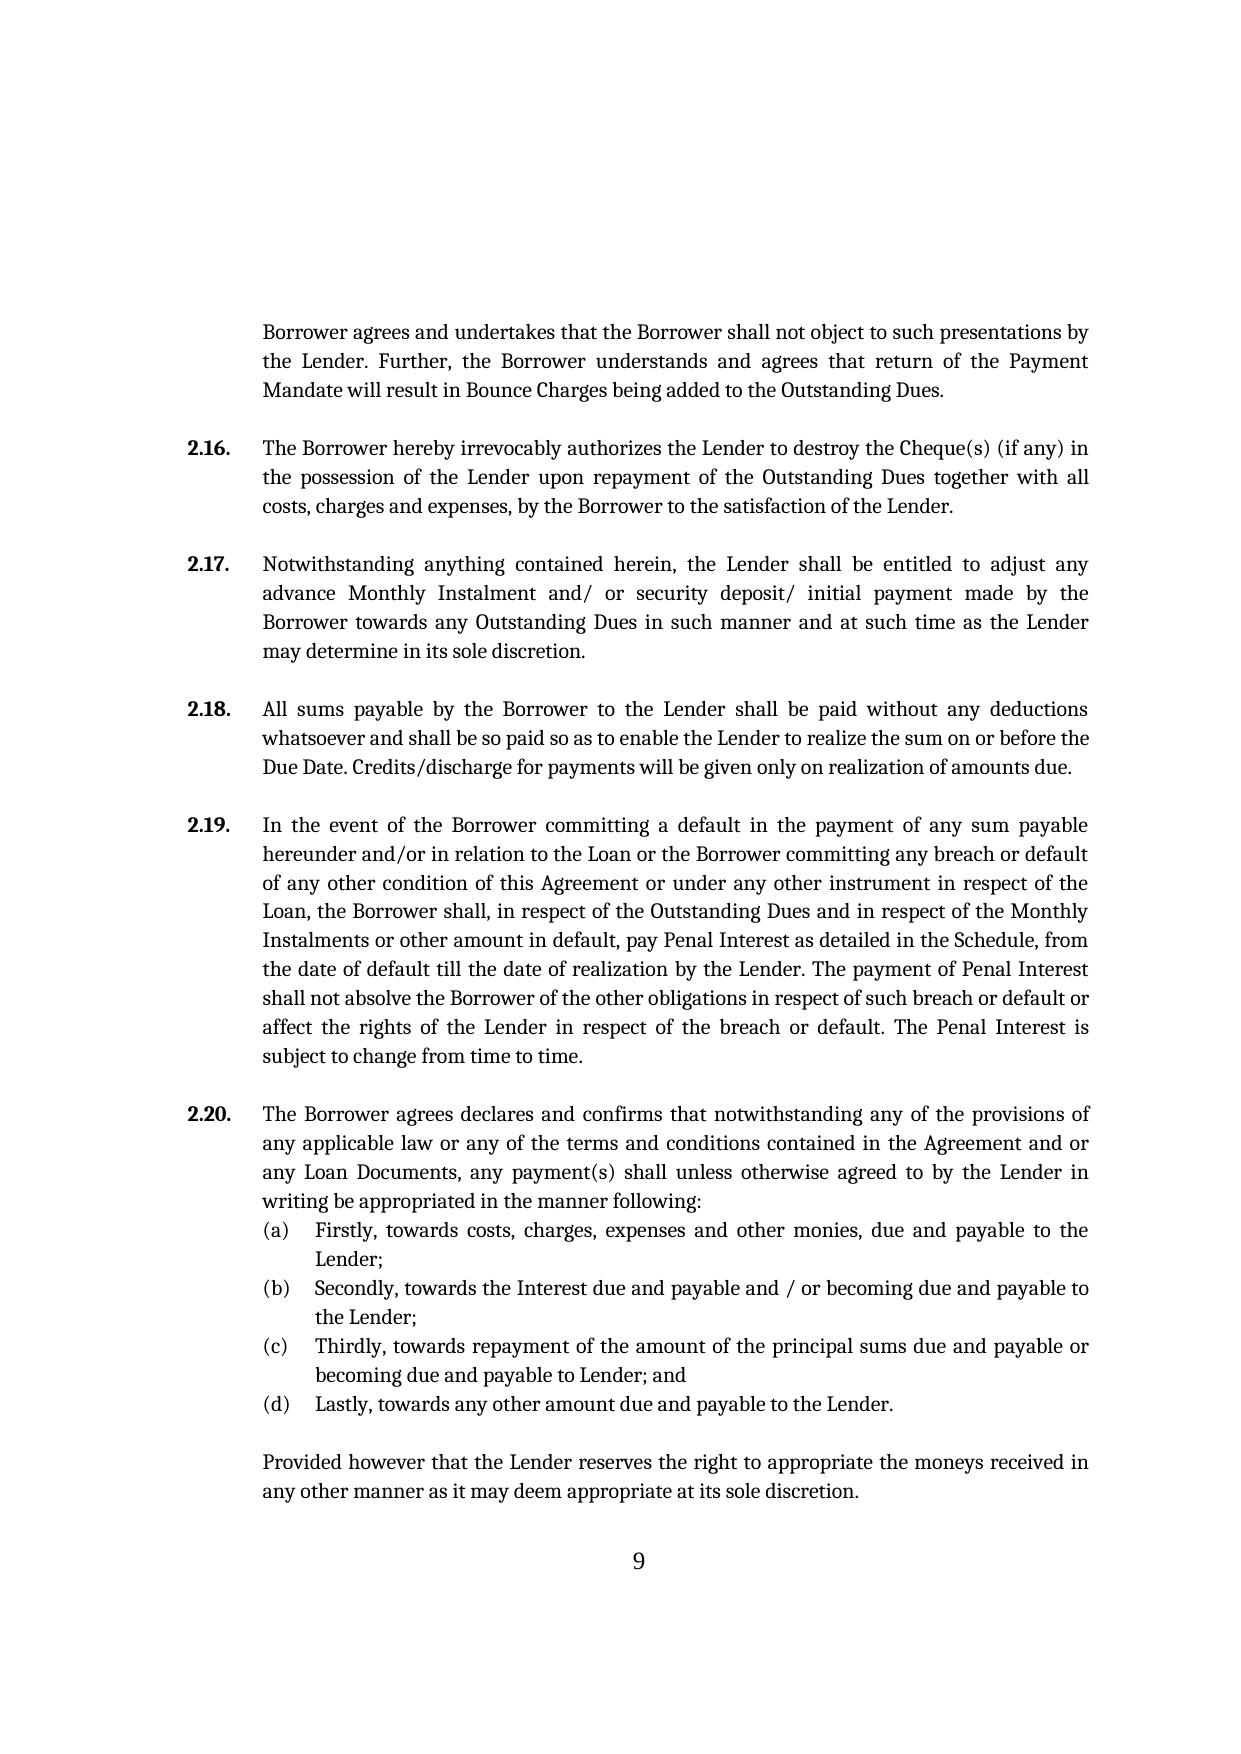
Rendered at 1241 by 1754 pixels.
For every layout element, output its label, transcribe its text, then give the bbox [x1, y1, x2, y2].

list The Borrower agrees declares and confirms that notwithstanding any of the provisions of any applicable law or any of the terms and conditions contained in the Agreement and or any Loan Documents, any payment(s) shall unless otherwise agreed to by the Lender in writing be appropriated in the manner following: [187, 1102, 1090, 1214]
list All sums payable by the Borrower to the Lender shall be paid without any deductions whatsoever and shall be so paid so as to enable the Lender to realize the sum on or before the Due Date. Credits/discharge for payments will be given only on realization of amounts due. [187, 696, 1090, 779]
text Provided however that the Lender reserves the right to appropriate the moneys received in any other manner as it may deem appropriate at its sole discretion. [262, 1449, 1090, 1503]
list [187, 320, 1090, 403]
list Notwithstanding anything contained herein, the Lender shall be entitled to adjust any advance Monthly Instalment and/ or security deposit/ initial payment made by the Borrower towards any Outstanding Dues in such manner and at such time as the Lender may determine in its sole discretion. [187, 552, 1090, 664]
list In the event of the Borrower committing a default in the payment of any sum payable hereunder and/or in relation to the Loan or the Borrower committing any breach or default of any other condition of this Agreement or under any other instrument in respect of the Loan, the Borrower shall, in respect of the Outstanding Dues and in respect of the Monthly Instalments or other amount in default, pay Penal Interest as detailed in the Schedule, from the date of default till the date of realization by the Lender. The payment of Penal Interest shall not absolve the Borrower of the other obligations in respect of such breach or default or affect the rights of the Lender in respect of the breach or default. The Penal Interest is subject to change from time to time. [187, 812, 1090, 1069]
list Lastly, towards any other amount due and payable to the Lender. [262, 1391, 1090, 1417]
list Secondly, towards the Interest due and payable and / or becoming due and payable to the Lender; [262, 1276, 1090, 1330]
list The Borrower hereby irrevocably authorizes the Lender to destroy the Cheque(s) (if any) in the possession of the Lender upon repayment of the Outstanding Dues together with all costs, charges and expenses, by the Borrower to the satisfaction of the Lender. [187, 436, 1090, 519]
list Thirdly, towards repayment of the amount of the principal sums due and payable or becoming due and payable to Lender; and [262, 1333, 1090, 1388]
list Firstly, towards costs, charges, expenses and other monies, due and payable to the Lender; [262, 1218, 1090, 1272]
